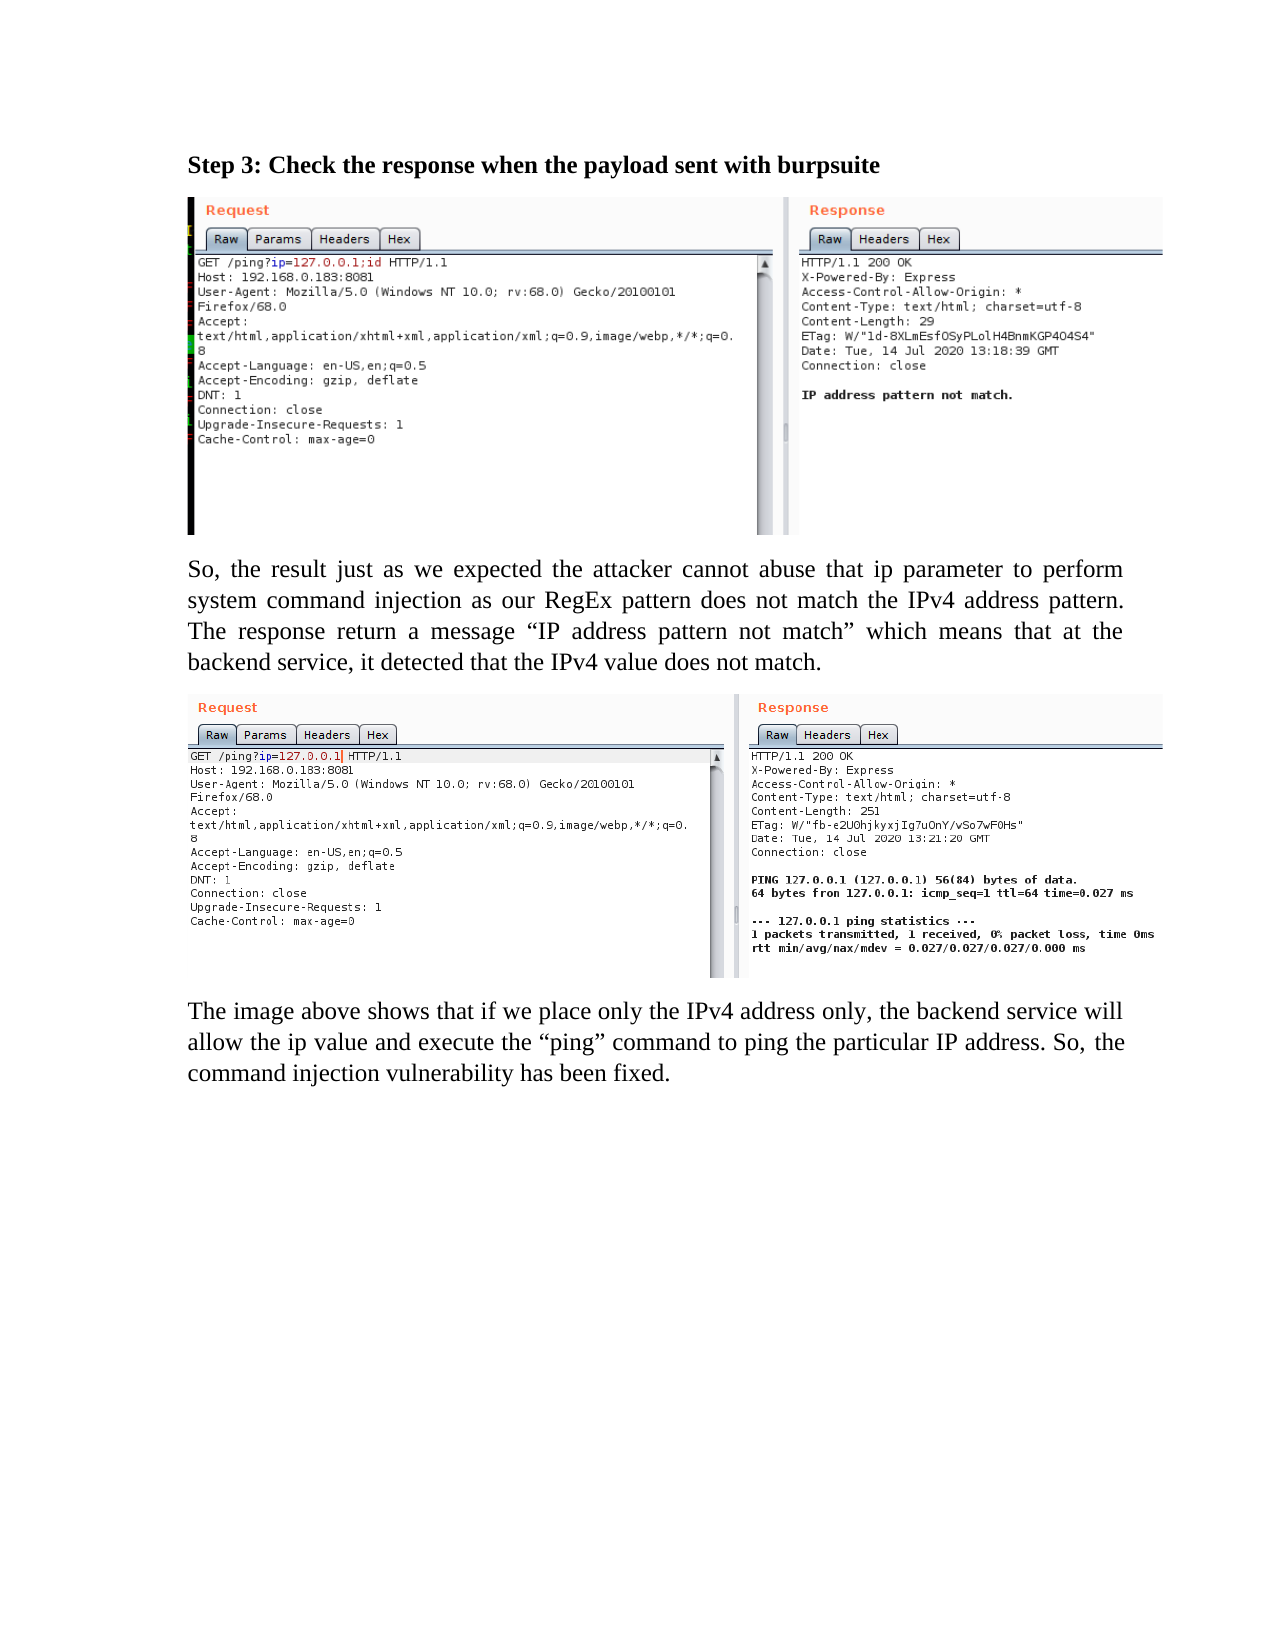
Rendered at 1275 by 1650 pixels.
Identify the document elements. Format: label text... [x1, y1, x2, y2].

text So, the result just as we expected the attacker cannot abuse that ip parameter to perform system command injection as our RegEx pattern does not match the IPv4 address pattern. The response return a message “IP address pattern not match” which means that at the backend service, it detected that the IPv4 value does not match. [187, 554, 1125, 676]
text The image above shows that if we place only the IPv4 address only, the backend service will allow the ip value and execute the “ping” command to ping the particular IP address. So, the command injection vulnerability has been fixed. [187, 996, 1125, 1087]
picture [187, 197, 1163, 535]
picture [187, 694, 1163, 978]
text Step 3: Check the response when the payload sent with burpsuite [187, 150, 1125, 179]
